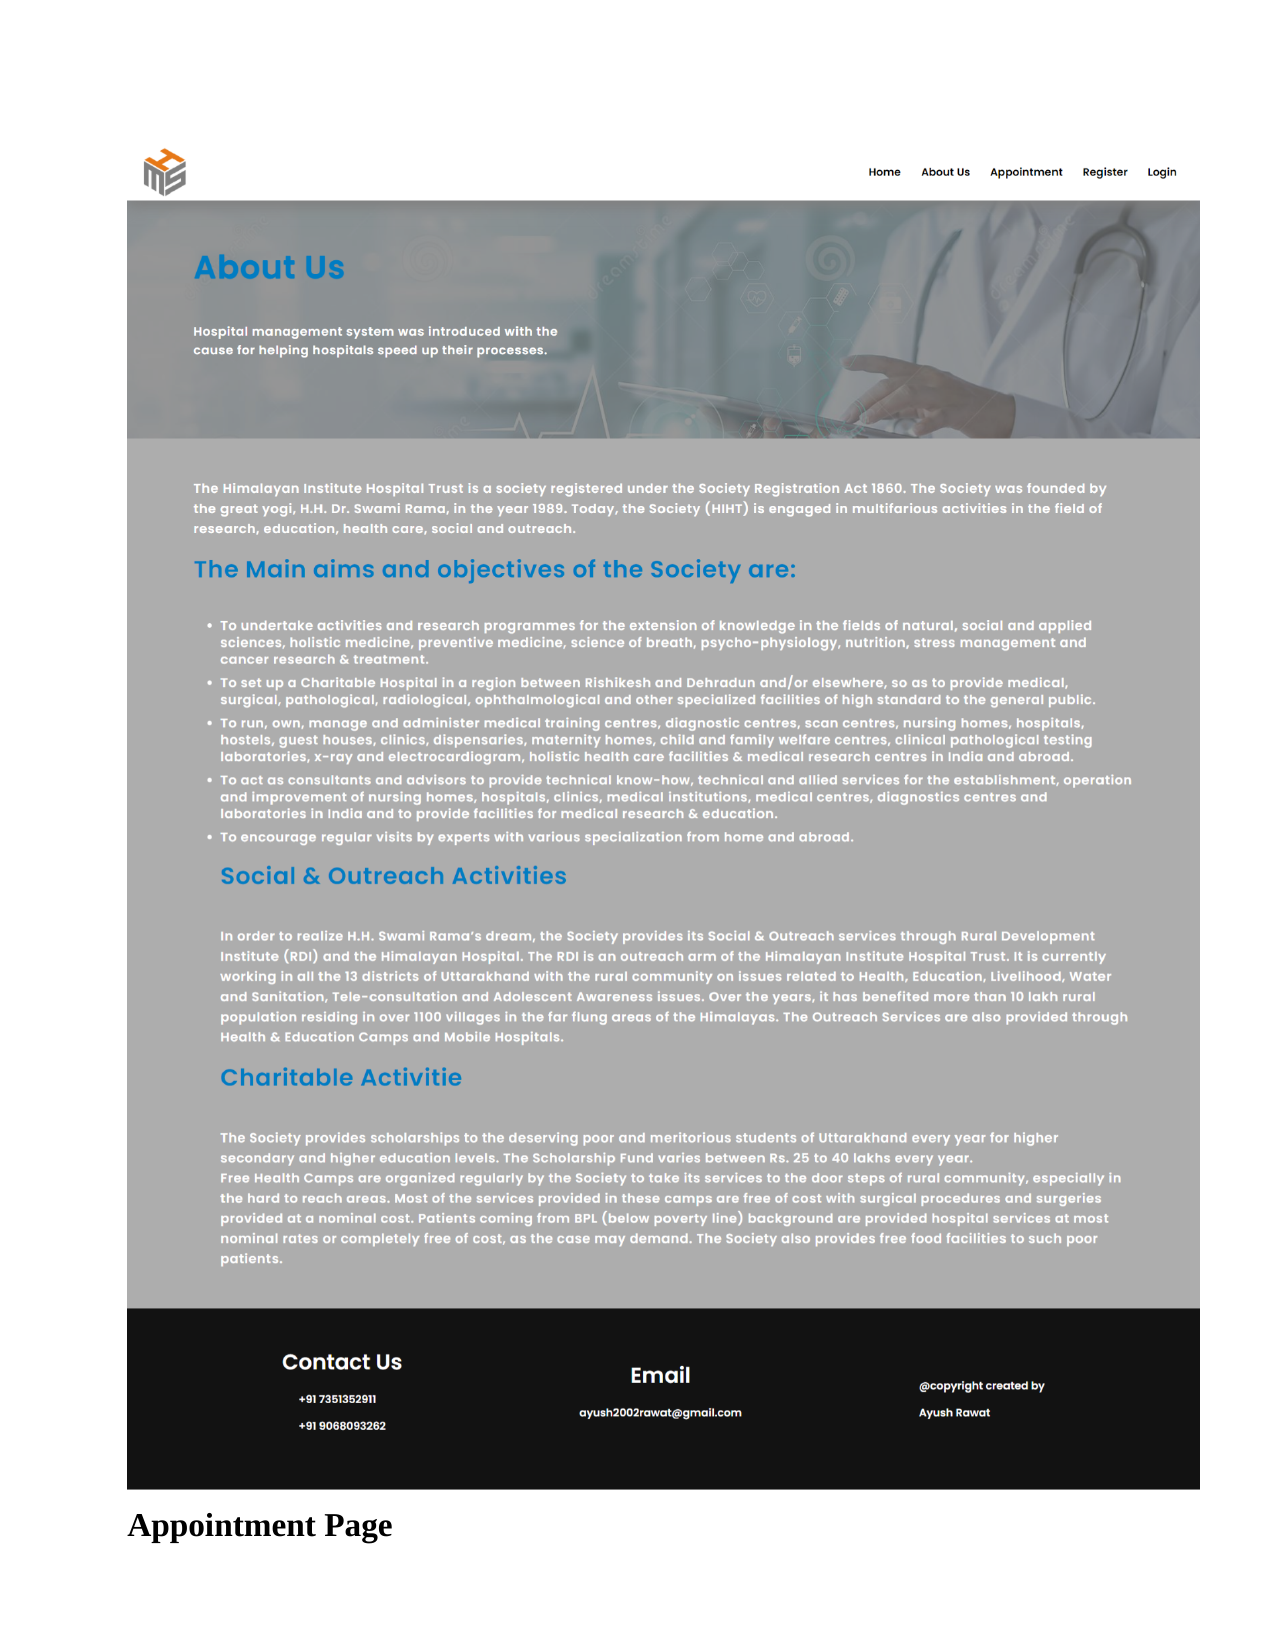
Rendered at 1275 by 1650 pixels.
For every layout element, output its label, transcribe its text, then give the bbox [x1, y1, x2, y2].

picture [127, 143, 1200, 1490]
text Appointment Page [127, 1505, 1200, 1543]
